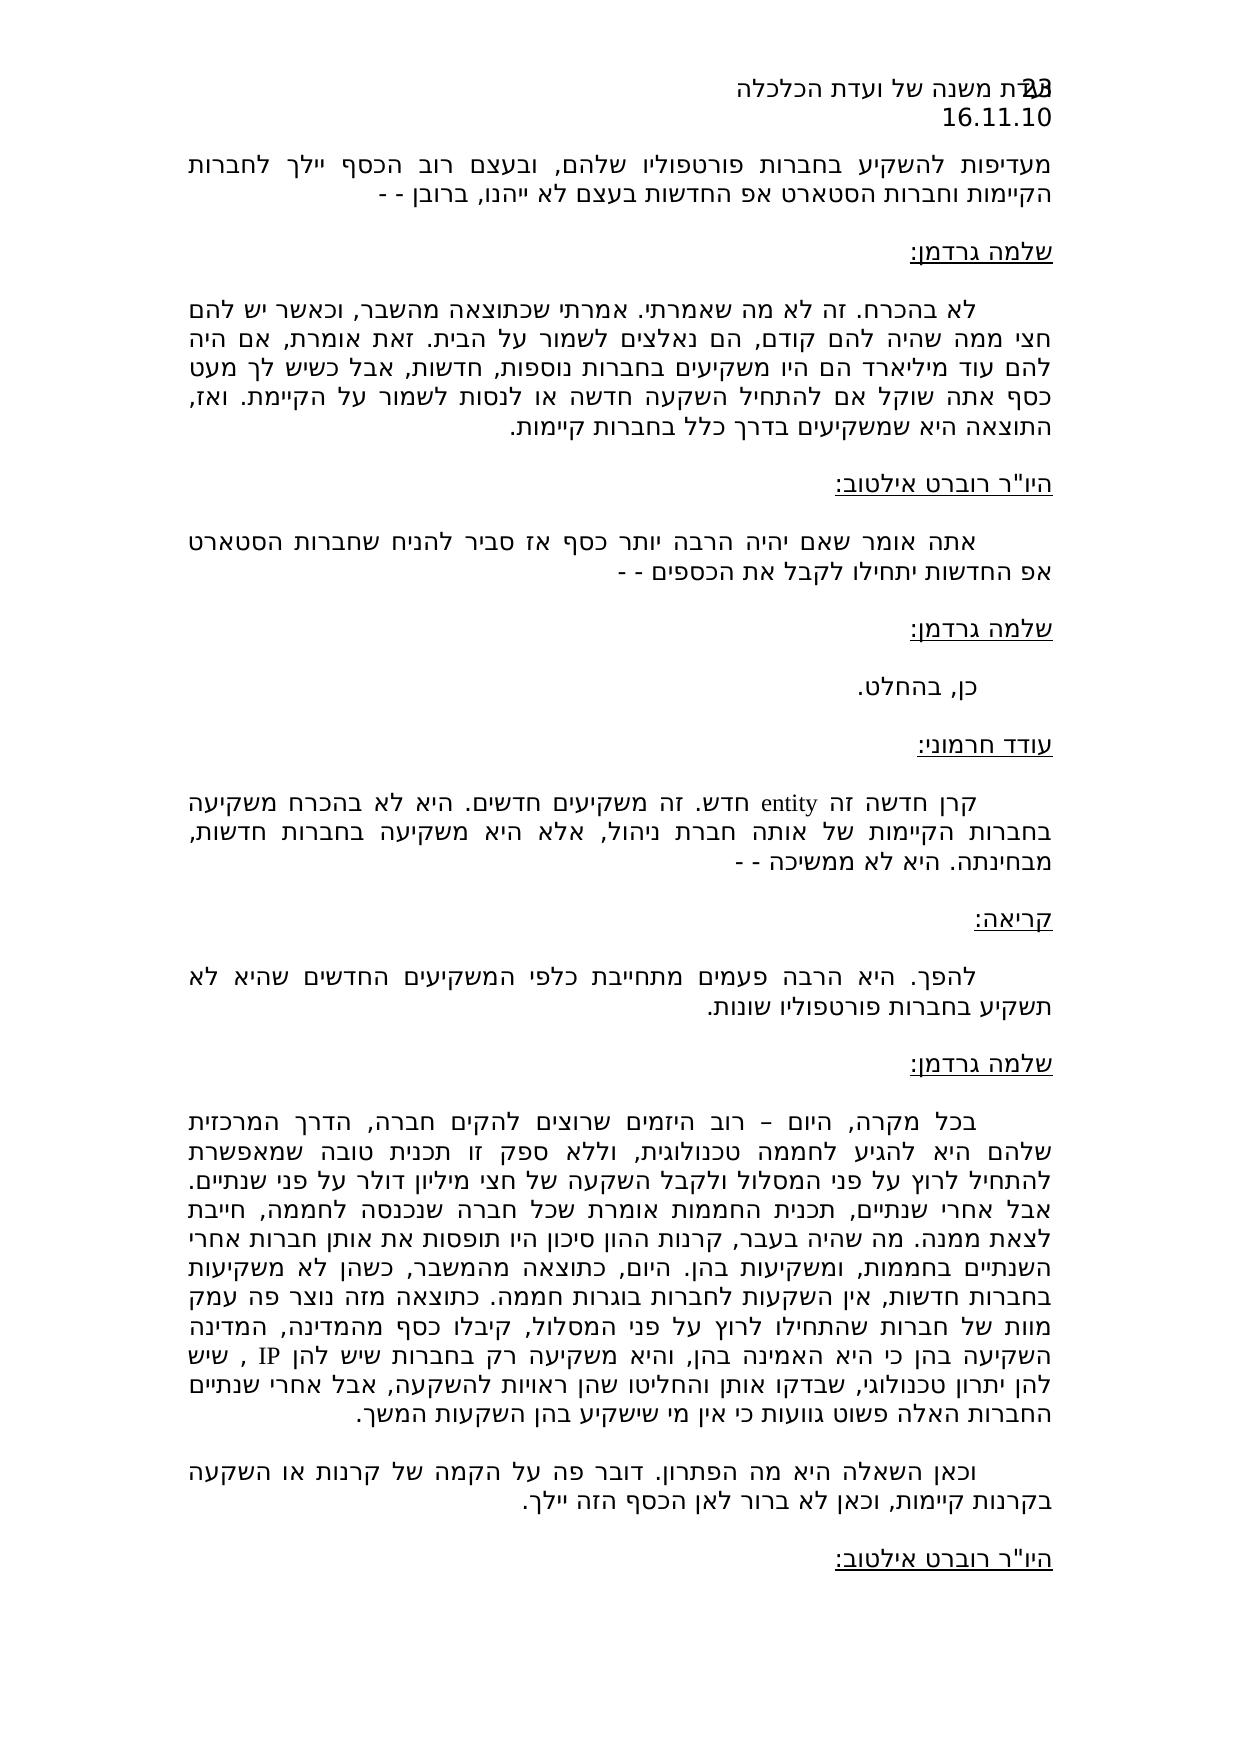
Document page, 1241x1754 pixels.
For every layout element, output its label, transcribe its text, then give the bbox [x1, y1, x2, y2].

text היו"ר רוברט אילטוב: [187, 1544, 1053, 1573]
text בכל מקרה, היום – רוב היזמים שרוצים להקים חברה, הדרך המרכזית שלהם היא להגיע לחממה טכנולוגית, וללא ספק זו תכנית טובה שמאפשרת להתחיל לרוץ על פני המסלול ולקבל השקעה של חצי מיליון דולר על פני שנתיים. אבל אחרי שנתיים, תכנית החממות אומרת שכל חברה שנכנסה לחממה, חייבת לצאת ממנה. מה שהיה בעבר, קרנות ההון סיכון היו תופסות את אותן חברות אחרי השנתיים בחממות, ומשקיעות בהן. היום, כתוצאה מהמשבר, כשהן לא משקיעות בחברות חדשות, אין השקעות לחברות בוגרות חממה. כתוצאה מזה נוצר פה עמק מוות של חברות שהתחילו לרוץ על פני המסלול, קיבלו כסף מהמדינה, המדינה השקיעה בהן כי היא האמינה בהן, והיא משקיעה רק בחברות שיש להן IP , שיש להן יתרון טכנולוגי, שבדקו אותן והחליטו שהן ראויות להשקעה, אבל אחרי שנתיים החברות האלה פשוט גוועות כי אין מי שישקיע בהן השקעות המשך. [187, 1108, 1053, 1428]
text קרן חדשה זה entity חדש. זה משקיעים חדשים. היא לא בהכרח משקיעה בחברות הקיימות של אותה חברת ניהול, אלא היא משקיעה בחברות חדשות, מבחינתה. היא לא ממשיכה - - [187, 788, 1053, 876]
text עודד חרמוני: [187, 730, 1053, 759]
text להפך. היא הרבה פעמים מתחייבת כלפי המשקיעים החדשים שהיא לא תשקיע בחברות פורטפוליו שונות. [187, 963, 1053, 1021]
text וכאן השאלה היא מה הפתרון. דובר פה על הקמה של קרנות או השקעה בקרנות קיימות, וכאן לא ברור לאן הכסף הזה יילך. [187, 1457, 1053, 1516]
text כן, בהחלט. [187, 672, 1053, 702]
text שלמה גרדמן: [187, 237, 1053, 266]
text לא בהכרח. זה לא מה שאמרתי. אמרתי שכתוצאה מהשבר, וכאשר יש להם חצי ממה שהיה להם קודם, הם נאלצים לשמור על הבית. זאת אומרת, אם היה להם עוד מיליארד הם היו משקיעים בחברות נוספות, חדשות, אבל כשיש לך מעט כסף אתה שוקל אם להתחיל השקעה חדשה או לנסות לשמור על הקיימת. ואז, התוצאה היא שמשקיעים בדרך כלל בחברות קיימות. [187, 295, 1053, 441]
text היו"ר רוברט אילטוב: [187, 469, 1053, 499]
text קריאה: [187, 905, 1053, 934]
text שלמה גרדמן: [187, 614, 1053, 644]
text אתה אומר שאם יהיה הרבה יותר כסף אז סביר להניח שחברות הסטארט אפ החדשות יתחילו לקבל את הכספים - - [187, 527, 1053, 586]
text שלמה גרדמן: [187, 1050, 1053, 1079]
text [187, 150, 1053, 208]
